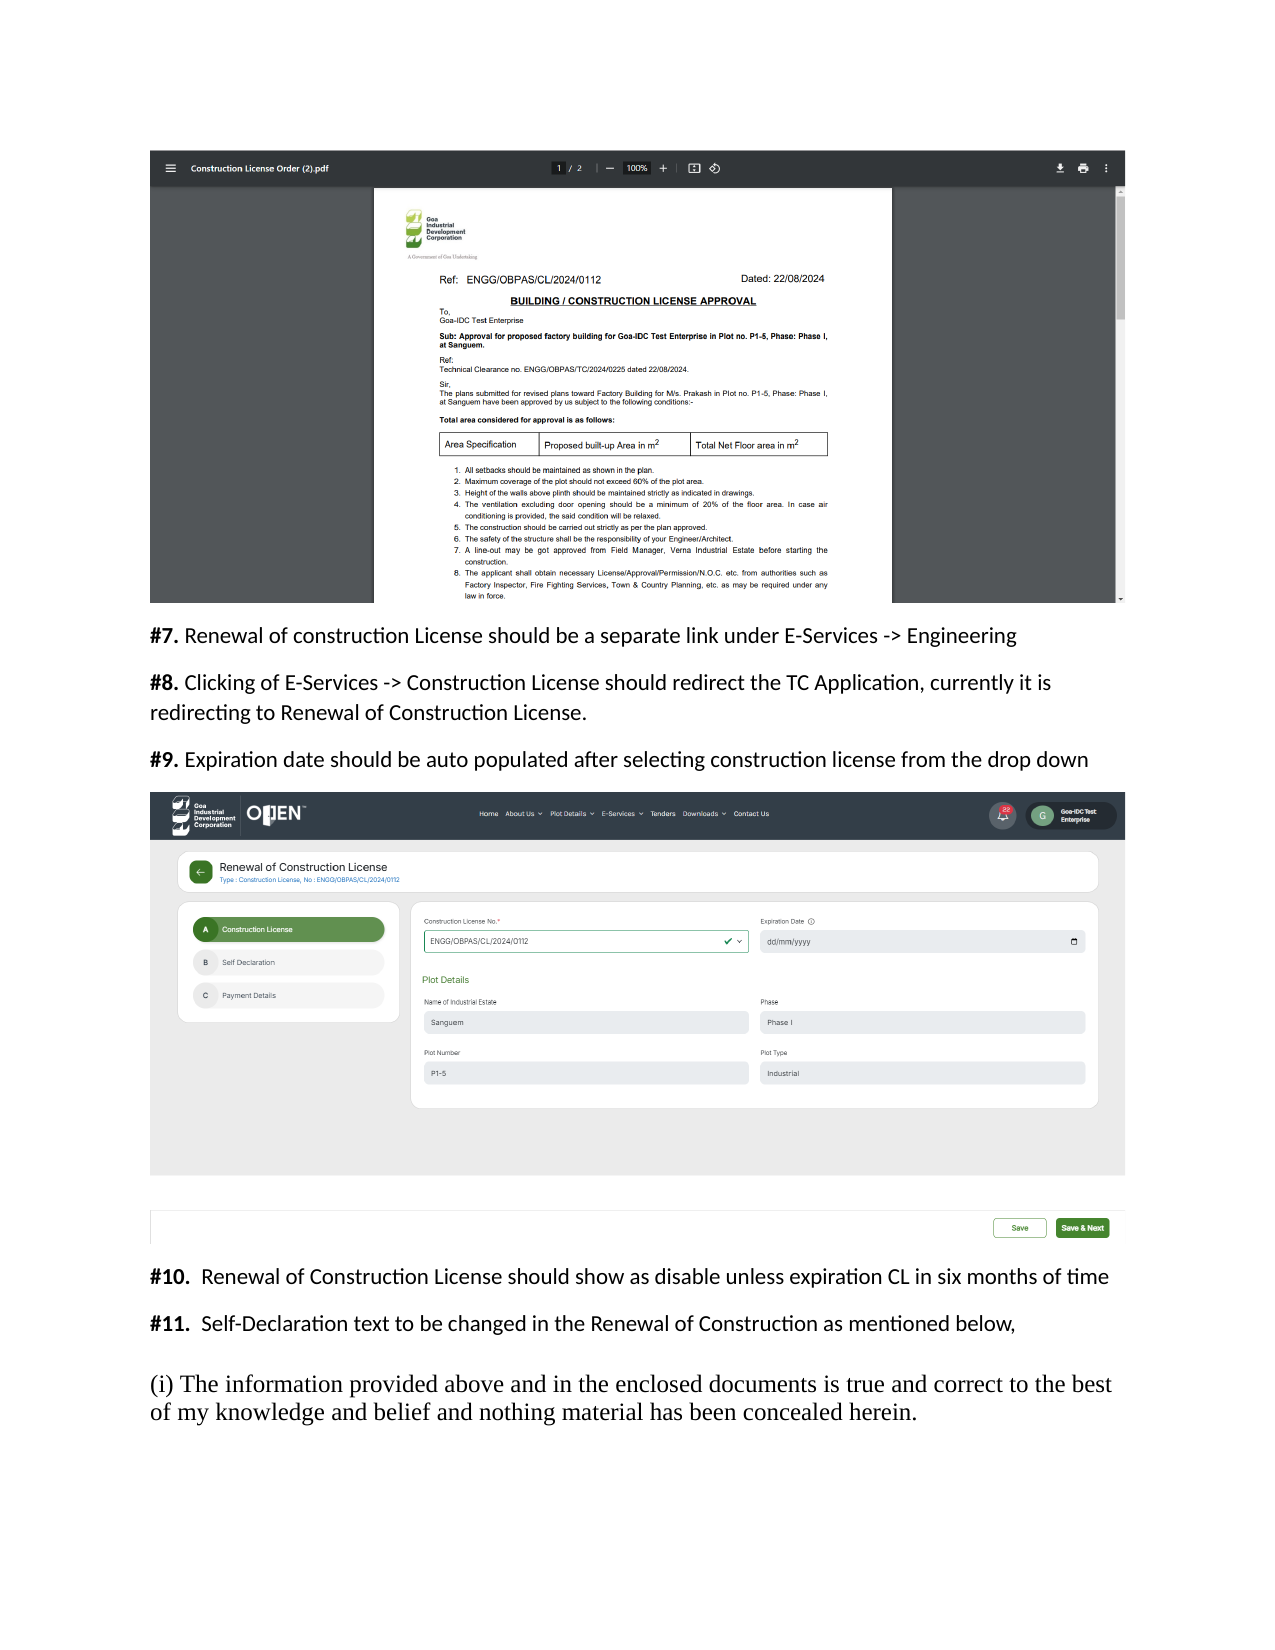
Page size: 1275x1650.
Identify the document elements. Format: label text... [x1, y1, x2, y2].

text #10. Renewal of Construction License should show as disable unless expiration CL in six months of time [150, 1262, 1125, 1291]
text #8. Clicking of E-Services -> Construction License should redirect the TC Application, currently it is redirecting to Renewal of Construction License. [150, 668, 1125, 726]
text #7. Renewal of construction License should be a separate link under E-Services -> Engineering [150, 621, 1125, 649]
picture [150, 792, 1125, 1244]
text #9. Expiration date should be auto populated after selecting construction license from the drop down [150, 745, 1125, 773]
text (i) The information provided above and in the enclosed documents is true and correct to the best of my knowledge and belief and nothing material has been concealed herein. [150, 1369, 1125, 1426]
text #11. Self-Declaration text to be changed in the Renewal of Construction as mentioned below, [150, 1309, 1125, 1337]
picture [150, 150, 1125, 603]
